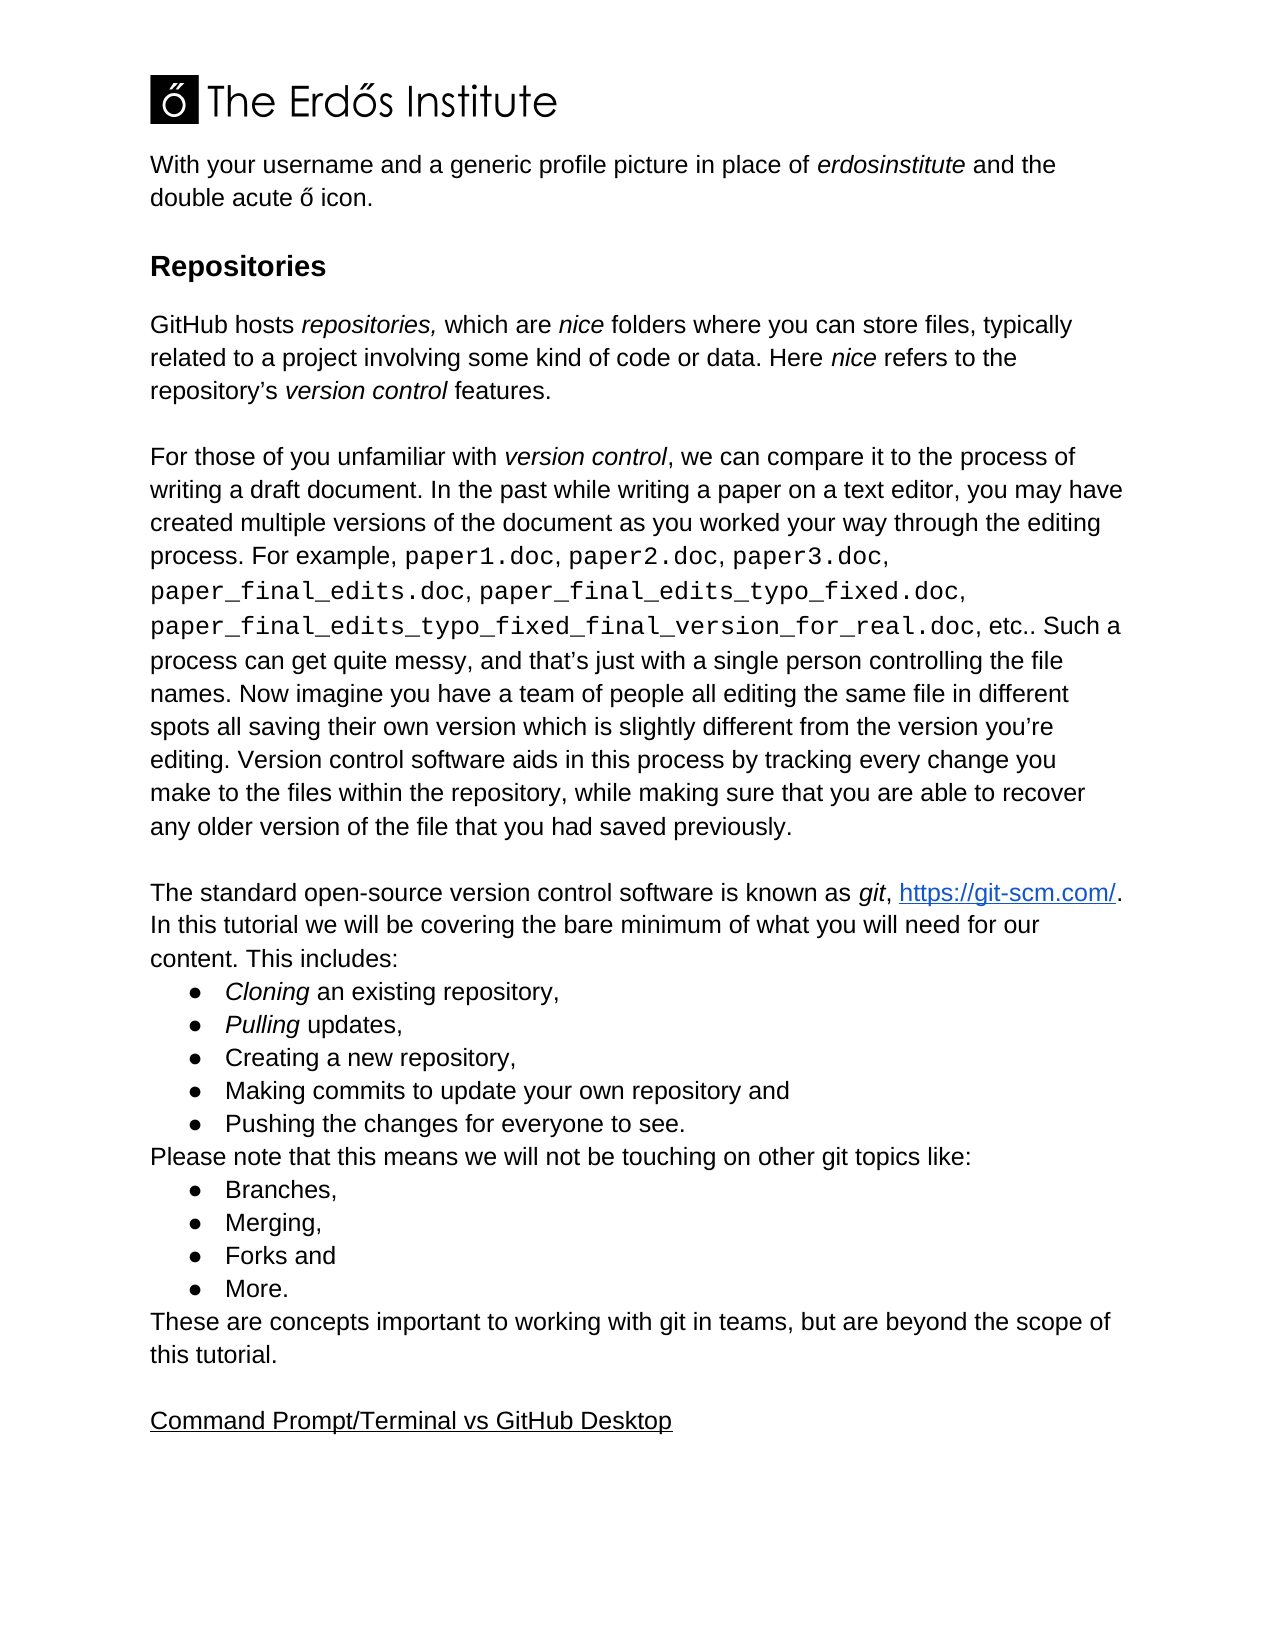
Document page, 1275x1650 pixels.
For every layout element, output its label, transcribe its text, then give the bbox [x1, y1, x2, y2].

text The standard open-source version control software is known as git, https://git-scm.com/. In this tutorial we will be covering the bare minimum of what you will need for our content. This includes: [150, 877, 1125, 972]
text With your username and a generic profile picture in place of erdosinstitute and the double acute ő icon. [150, 150, 1125, 212]
text Command Prompt/Terminal vs GitHub Desktop [150, 1406, 1125, 1434]
list Creating a new repository, [187, 1043, 1125, 1071]
list Pushing the changes for everyone to see. [187, 1109, 1125, 1137]
list Branches, [187, 1175, 1125, 1203]
text GitHub hosts repositories, which are nice folders where you can store files, typically related to a project involving some kind of code or data. Here nice refers to the repository’s version control features. [150, 309, 1125, 404]
list Cloning an existing repository, [187, 977, 1125, 1005]
list Pulling updates, [187, 1009, 1125, 1038]
text Please note that this means we will not be touching on other git topics like: [150, 1142, 1125, 1170]
list Merging, [187, 1208, 1125, 1236]
list Forks and [187, 1241, 1125, 1269]
text Repositories [150, 249, 1125, 283]
list Making commits to update your own repository and [187, 1076, 1125, 1104]
list More. [187, 1274, 1125, 1302]
picture [150, 75, 570, 124]
text For those of you unfamiliar with version control, we can compare it to the process of writing a draft document. In the past while writing a paper on a text editor, you may have created multiple versions of the document as you worked your way through the editing process. For example, paper1.doc, paper2.doc, paper3.doc, paper_final_edits.doc, paper_final_edits_typo_fixed.doc, paper_final_edits_typo_fixed_final_version_for_real.doc, etc.. Such a process can get quite messy, and that’s just with a single person controlling the file names. Now imagine you have a team of people all editing the same file in different spots all saving their own version which is slightly different from the version you’re editing. Version control software aids in this process by tracking every change you make to the files within the repository, while making sure that you are able to recover any older version of the file that you had saved previously. [150, 442, 1125, 840]
text These are concepts important to working with git in teams, but are beyond the scope of this tutorial. [150, 1307, 1125, 1368]
